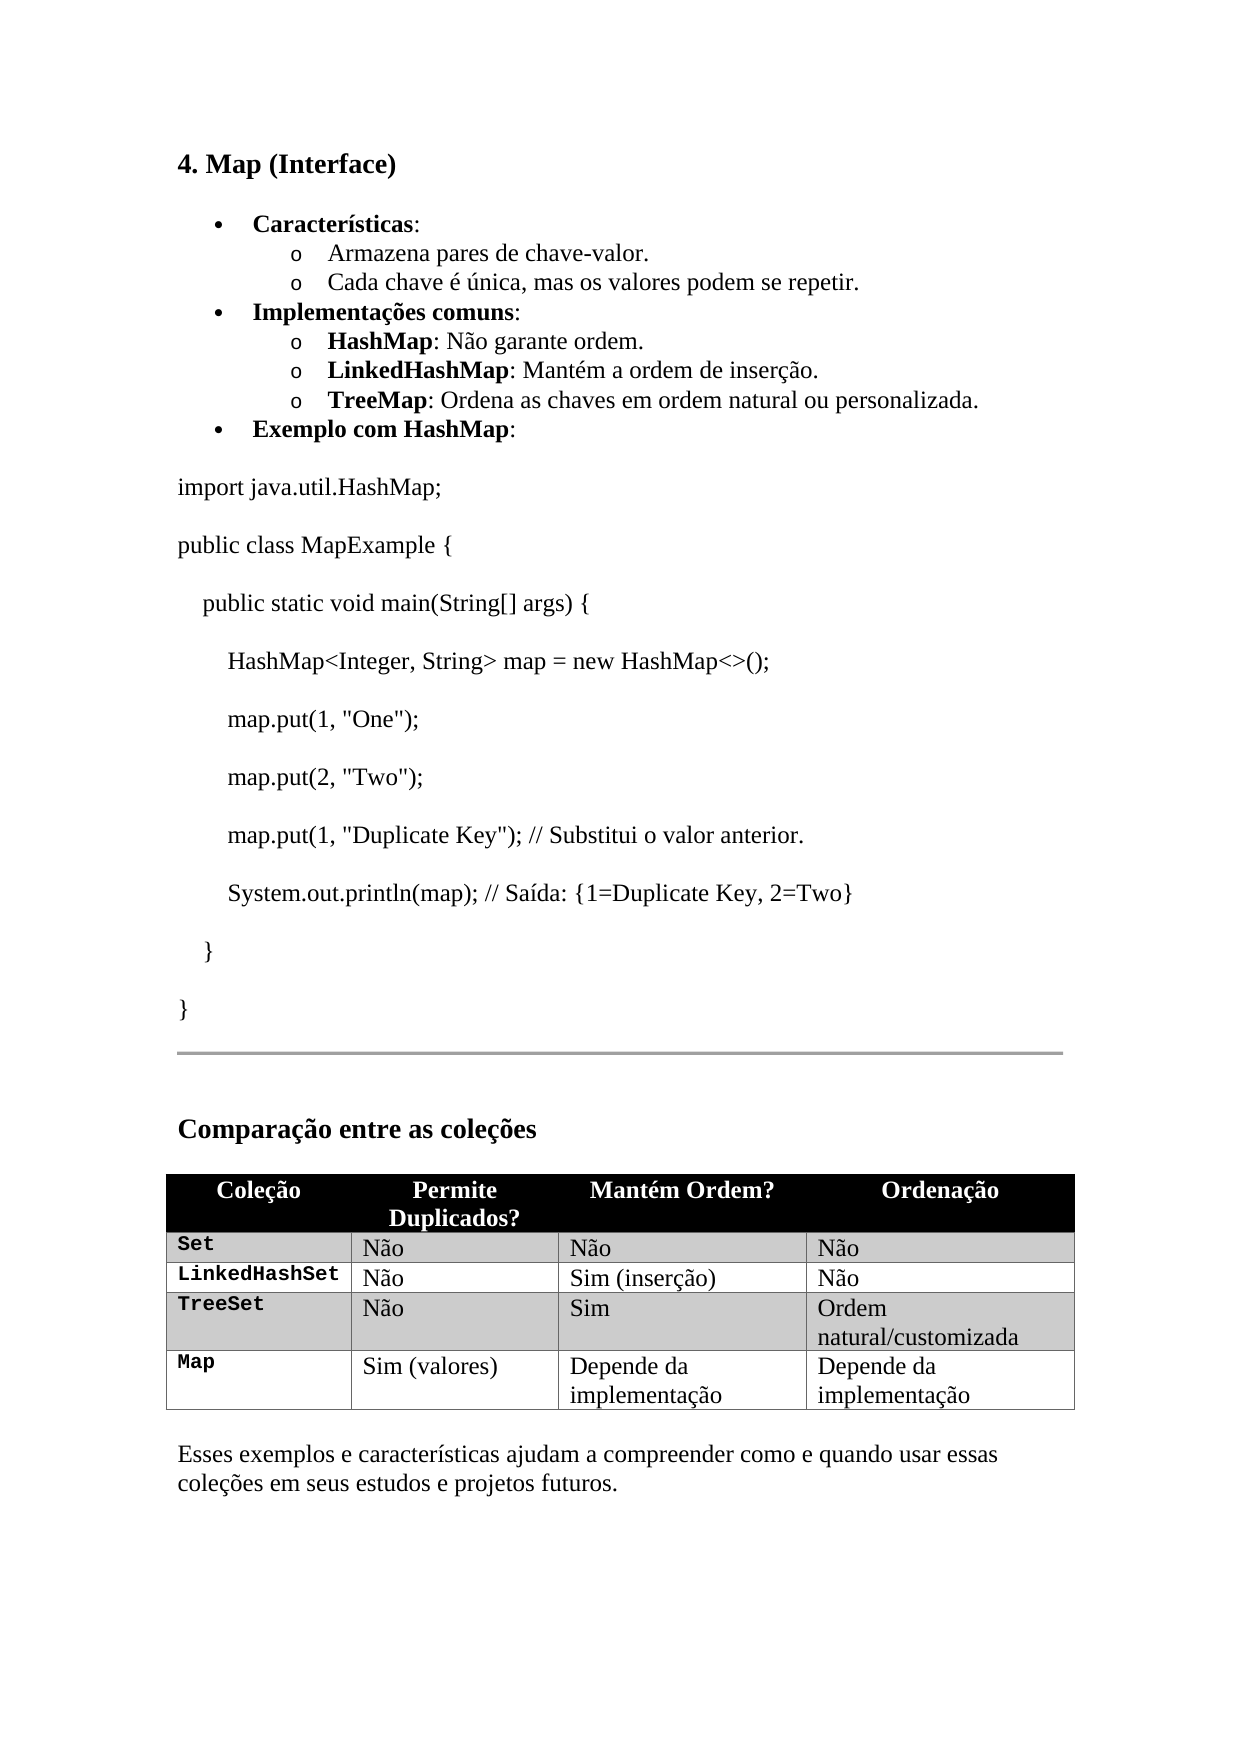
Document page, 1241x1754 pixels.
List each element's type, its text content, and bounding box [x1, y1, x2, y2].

table_cell LinkedHashSet [167, 1263, 351, 1292]
text 4. Map (Interface) [177, 148, 1063, 180]
text } [177, 994, 1063, 1022]
list Implementações comuns: [215, 297, 1063, 326]
table_cell Não [352, 1293, 558, 1350]
table_cell Ordem natural/customizada [807, 1293, 1074, 1350]
text import java.util.HashMap; [177, 472, 1063, 501]
list Cada chave é única, mas os valores podem se repetir. [290, 267, 1063, 297]
table_cell Não [352, 1233, 558, 1262]
table_cell Map [167, 1351, 351, 1409]
list Armazena pares de chave-valor. [290, 238, 1063, 267]
list Exemplo com HashMap: [215, 414, 1063, 443]
table_cell Set [167, 1233, 351, 1262]
table_cell Depende da implementação [807, 1351, 1074, 1409]
text HashMap<Integer, String> map = new HashMap<>(); [177, 646, 1063, 675]
table_header Permite Duplicados? [352, 1175, 558, 1232]
text public static void main(String[] args) { [177, 588, 1063, 617]
table_cell Sim [559, 1293, 806, 1350]
list TreeMap: Ordena as chaves em ordem natural ou personalizada. [290, 385, 1063, 414]
text Esses exemplos e características ajudam a compreender como e quando usar essas coleções em seus estudos e projetos futuros. [177, 1439, 1063, 1497]
table_header Ordenação [807, 1175, 1074, 1232]
table_cell Não [559, 1233, 806, 1262]
table_cell Não [352, 1263, 558, 1292]
table_cell Não [807, 1263, 1074, 1292]
list HashMap: Não garante ordem. [290, 326, 1063, 355]
text map.put(2, "Two"); [177, 762, 1063, 791]
table_header Coleção [167, 1175, 351, 1232]
text } [177, 936, 1063, 964]
text map.put(1, "Duplicate Key"); // Substitui o valor anterior. [177, 820, 1063, 849]
table_cell Sim (inserção) [559, 1263, 806, 1292]
table_cell Sim (valores) [352, 1351, 558, 1409]
text map.put(1, "One"); [177, 704, 1063, 733]
text System.out.println(map); // Saída: {1=Duplicate Key, 2=Two} [177, 878, 1063, 907]
table_cell Depende da implementação [559, 1351, 806, 1409]
text public class MapExample { [177, 530, 1063, 559]
list LinkedHashMap: Mantém a ordem de inserção. [290, 355, 1063, 385]
list Características: [215, 209, 1063, 238]
table_cell Não [807, 1233, 1074, 1262]
table_cell TreeSet [167, 1293, 351, 1350]
text Comparação entre as coleções [177, 1112, 1063, 1144]
table_header Mantém Ordem? [559, 1175, 806, 1232]
